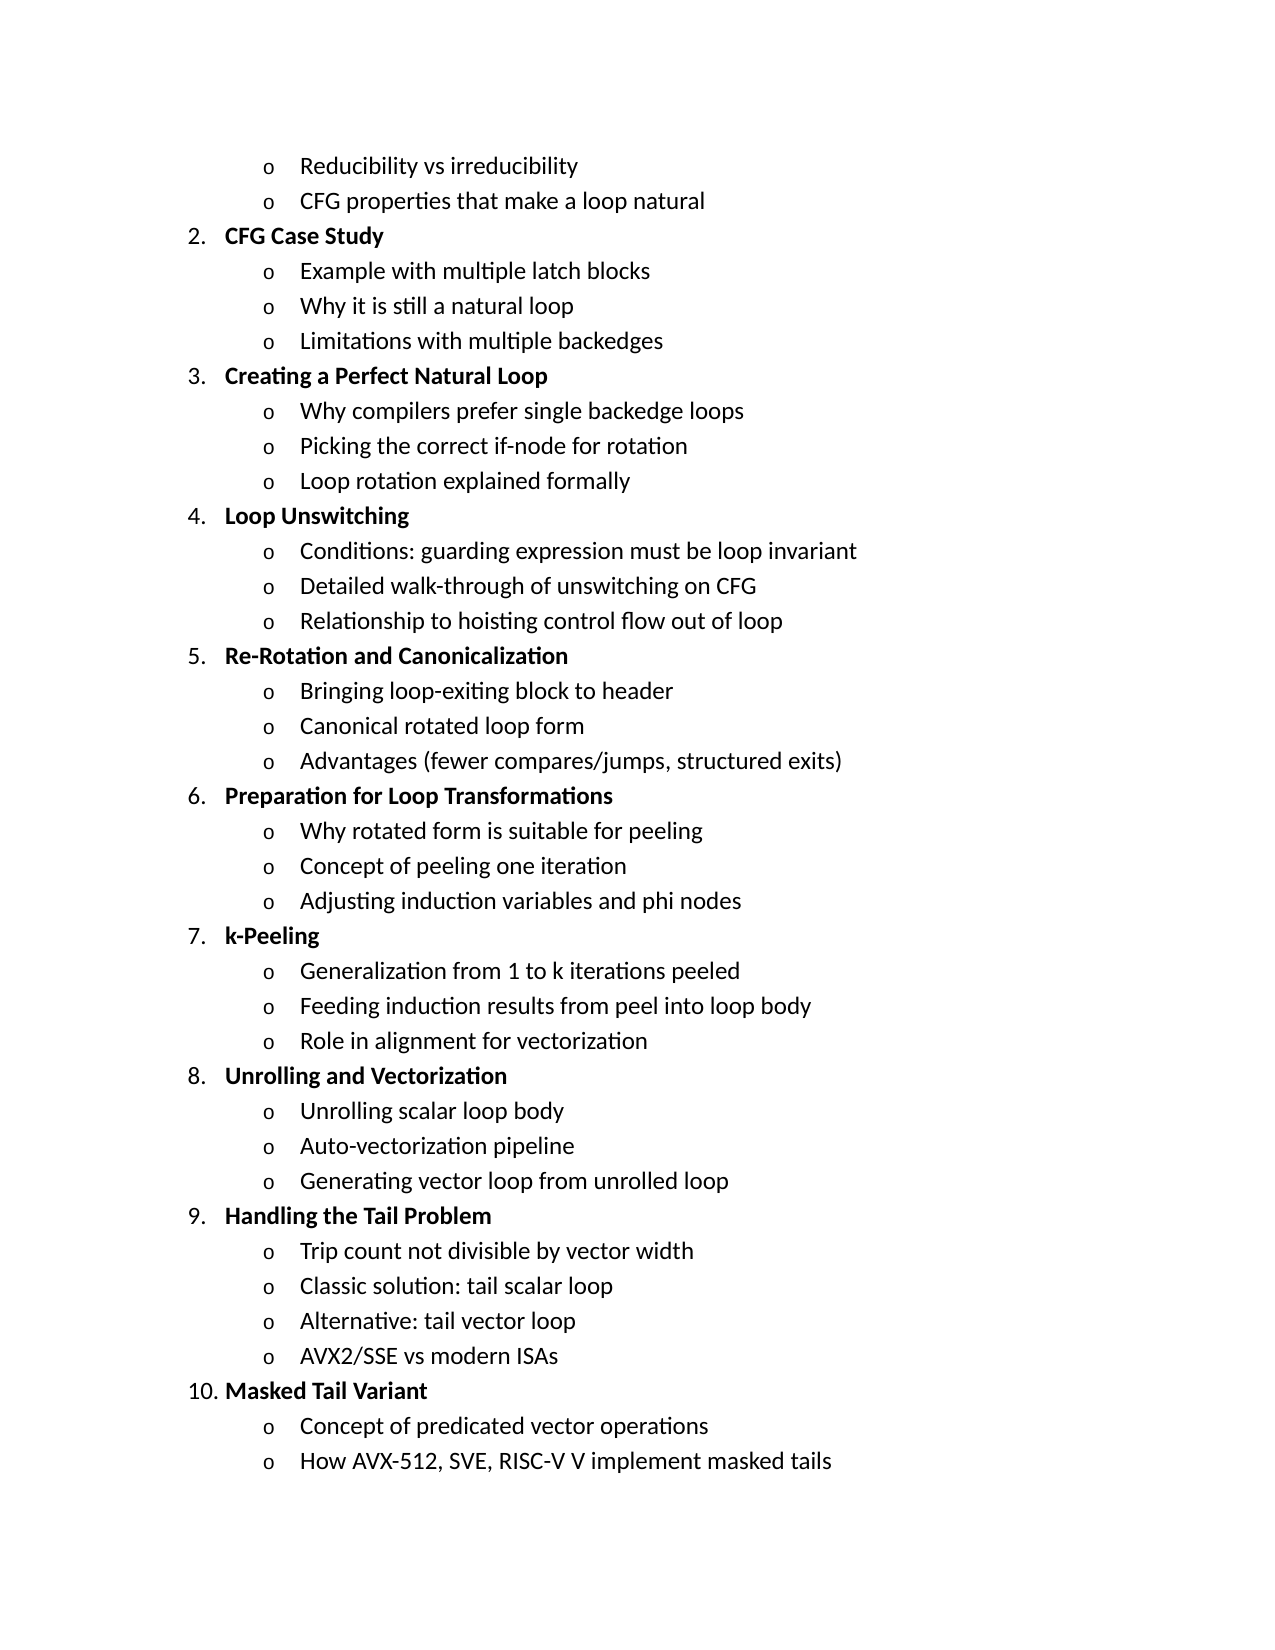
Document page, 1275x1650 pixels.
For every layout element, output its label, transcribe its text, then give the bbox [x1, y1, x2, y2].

list Relationship to hoisting control flow out of loop [262, 605, 1125, 636]
list Classic solution: tail scalar loop [262, 1270, 1125, 1301]
list CFG properties that make a loop natural [262, 185, 1125, 216]
list Example with multiple latch blocks [262, 255, 1125, 286]
list Advantages (fewer compares/jumps, structured exits) [262, 745, 1125, 776]
list Feeding induction results from peel into loop body [262, 990, 1125, 1021]
list Unrolling and Vectorization [187, 1060, 1125, 1091]
list Handling the Tail Problem [187, 1200, 1125, 1231]
list AVX2/SSE vs modern ISAs [262, 1340, 1125, 1371]
list Generalization from 1 to k iterations peeled [262, 955, 1125, 986]
list Masked Tail Variant [187, 1375, 1125, 1406]
list Trip count not divisible by vector width [262, 1235, 1125, 1266]
list Adjusting induction variables and phi nodes [262, 885, 1125, 916]
list k-Peeling [187, 920, 1125, 951]
list Loop rotation explained formally [262, 465, 1125, 496]
list Role in alignment for vectorization [262, 1025, 1125, 1056]
list Concept of peeling one iteration [262, 850, 1125, 881]
list Reducibility vs irreducibility [262, 150, 1125, 181]
list Why it is still a natural loop [262, 290, 1125, 321]
list How AVX-512, SVE, RISC-V V implement masked tails [262, 1445, 1125, 1476]
list Conditions: guarding expression must be loop invariant [262, 535, 1125, 566]
list Detailed walk-through of unswitching on CFG [262, 570, 1125, 601]
list Auto-vectorization pipeline [262, 1130, 1125, 1161]
list Concept of predicated vector operations [262, 1410, 1125, 1441]
list Why compilers prefer single backedge loops [262, 395, 1125, 426]
list Bringing loop-exiting block to header [262, 675, 1125, 706]
list Re-Rotation and Canonicalization [187, 640, 1125, 671]
list Limitations with multiple backedges [262, 325, 1125, 356]
list Creating a Perfect Natural Loop [187, 360, 1125, 391]
list CFG Case Study [187, 220, 1125, 251]
list Preparation for Loop Transformations [187, 780, 1125, 811]
list Canonical rotated loop form [262, 710, 1125, 741]
list Loop Unswitching [187, 500, 1125, 531]
list Why rotated form is suitable for peeling [262, 815, 1125, 846]
list Generating vector loop from unrolled loop [262, 1165, 1125, 1196]
list Alternative: tail vector loop [262, 1305, 1125, 1336]
list Picking the correct if-node for rotation [262, 430, 1125, 461]
list Unrolling scalar loop body [262, 1095, 1125, 1126]
